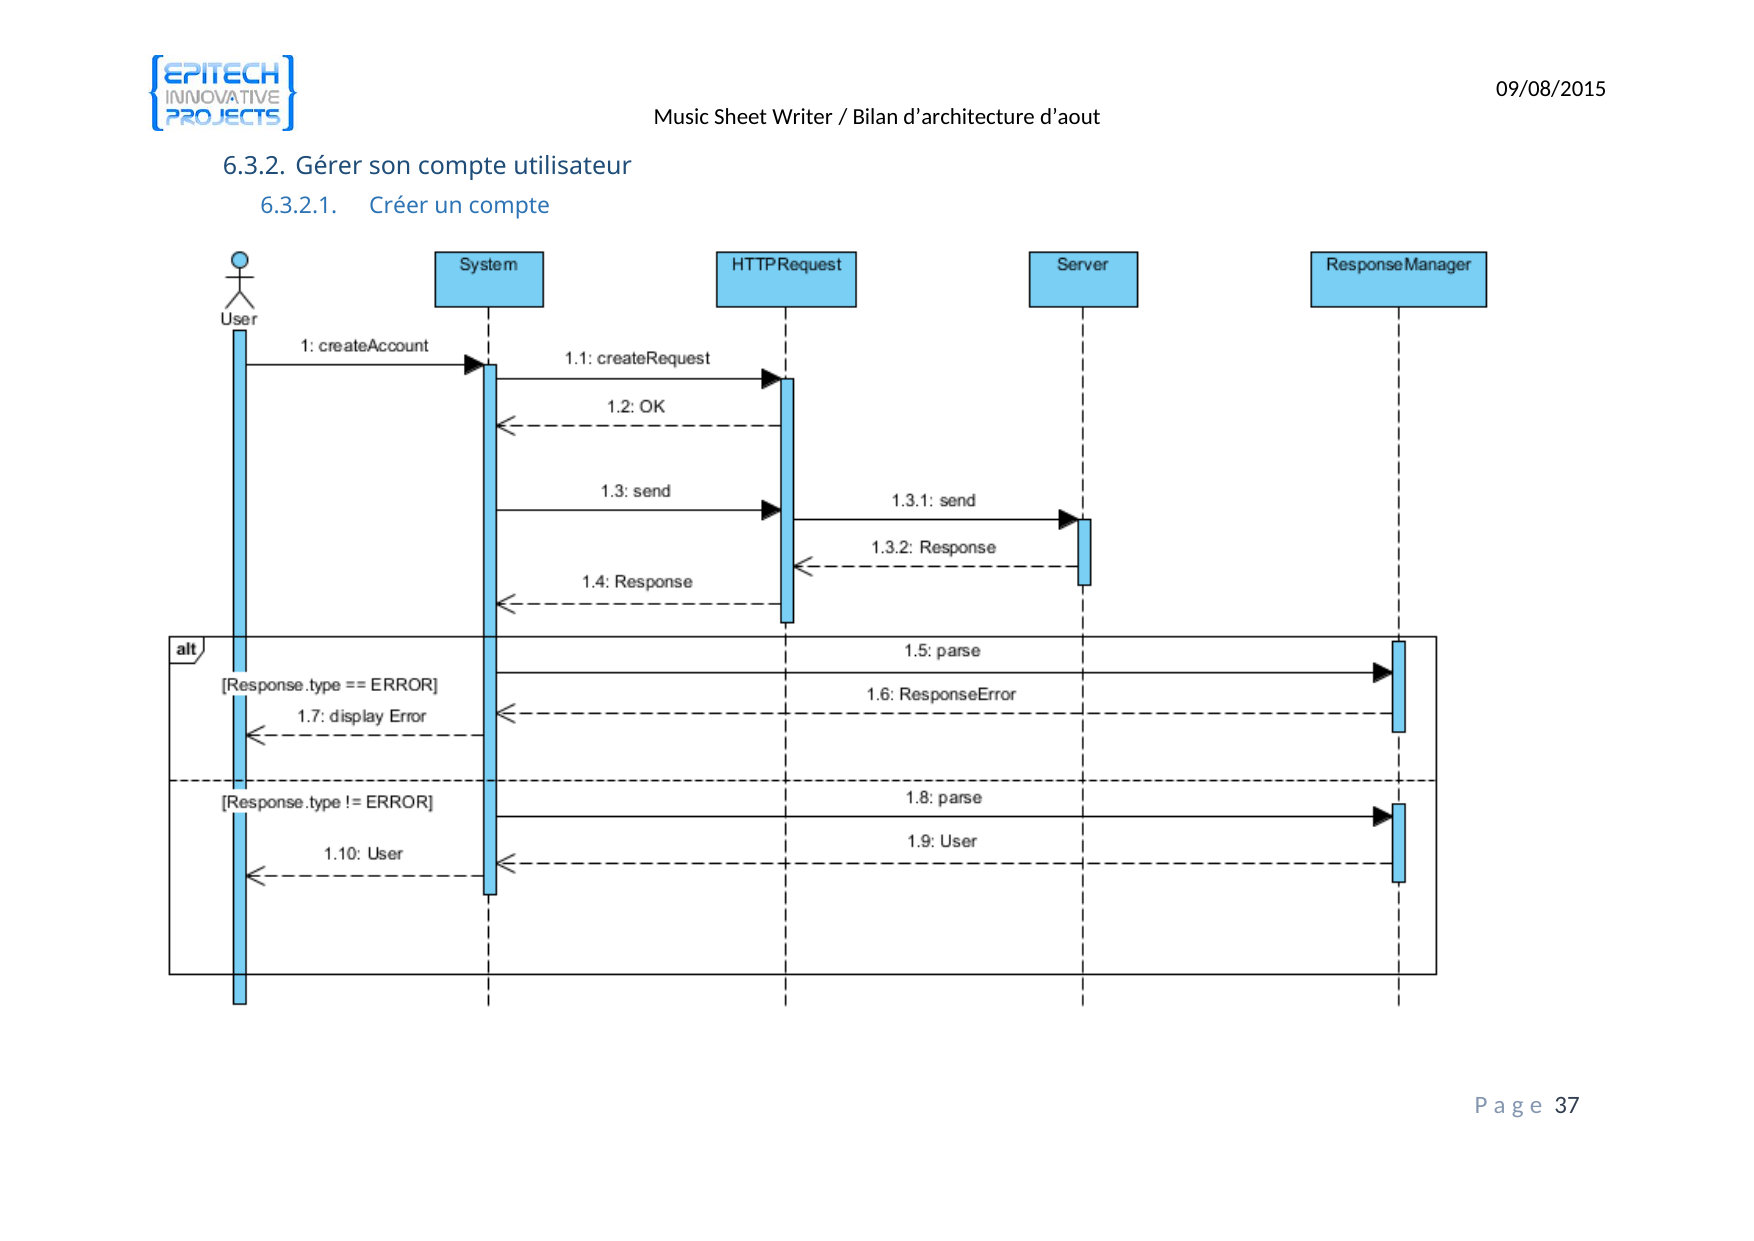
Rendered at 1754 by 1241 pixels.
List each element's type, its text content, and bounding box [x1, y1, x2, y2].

picture [147, 55, 298, 131]
subtitle Gérer son compte utilisateur [223, 148, 1606, 182]
subtitle Créer un compte [260, 188, 1606, 220]
picture [147, 222, 1499, 1038]
